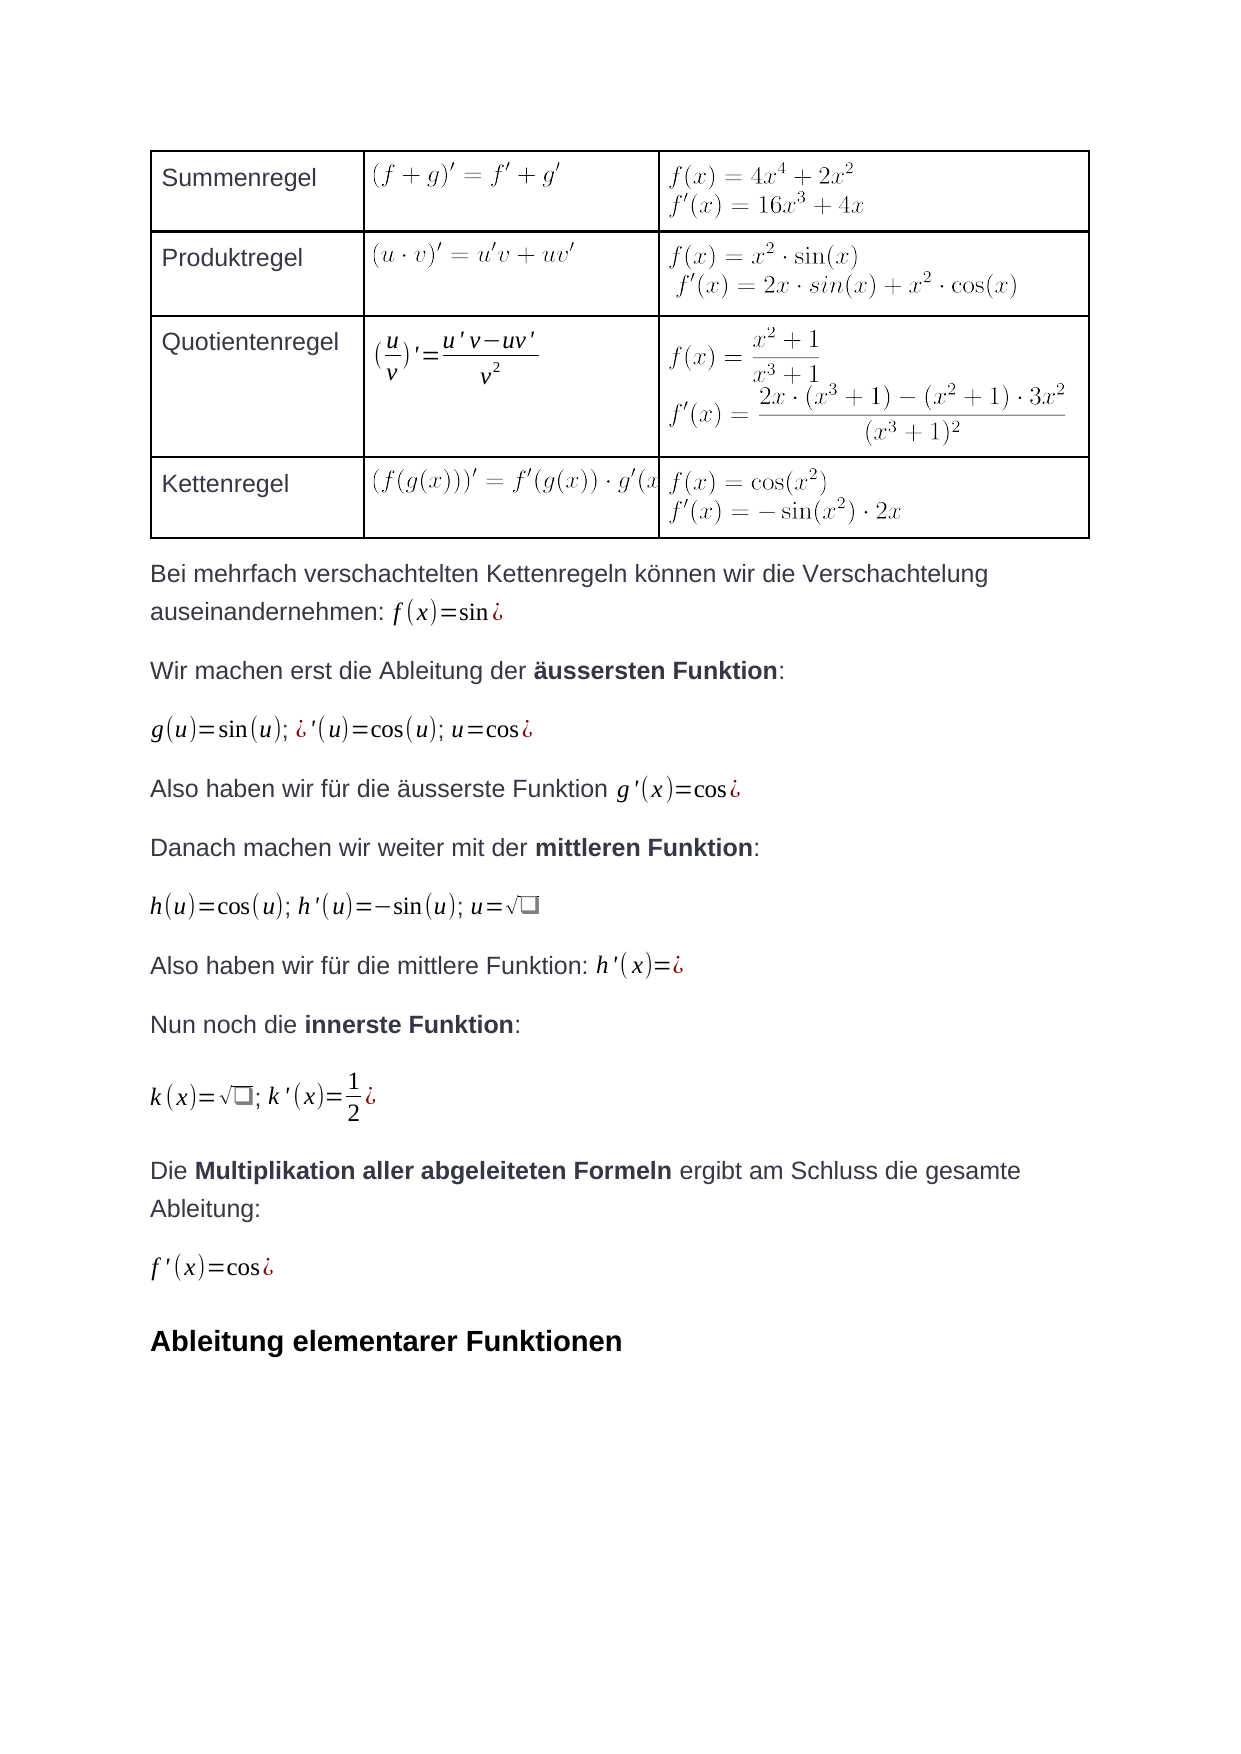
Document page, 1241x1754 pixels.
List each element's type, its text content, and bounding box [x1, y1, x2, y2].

text Also haben wir für die äusserste Funktion [150, 774, 1090, 804]
text Wir machen erst die Ableitung der äussersten Funktion: [150, 656, 1090, 685]
table_cell [365, 458, 658, 537]
table_cell [365, 152, 658, 230]
picture [669, 162, 853, 190]
text Also haben wir für die mittlere Funktion: [150, 951, 1090, 981]
text Die Multiplikation aller abgeleiteten Formeln ergibt am Schluss die gesamte Ableitung: [150, 1156, 1090, 1222]
text Danach machen wir weiter mit der mittleren Funktion: [150, 833, 1090, 862]
table_cell Quotientenregel [152, 317, 363, 456]
picture [373, 242, 574, 268]
table_cell [660, 458, 1088, 537]
picture [669, 327, 1066, 446]
table_cell [365, 317, 658, 456]
table_cell [660, 317, 1088, 456]
table_cell [365, 233, 658, 314]
table_cell Summenregel [152, 152, 363, 230]
table_cell [660, 152, 1088, 230]
picture [676, 271, 1016, 299]
table_cell [660, 233, 1088, 314]
text Nun noch die innerste Funktion: [150, 1010, 1090, 1039]
text ; ; [150, 891, 1090, 921]
subtitle Ableitung elementarer Funktionen [150, 1324, 1090, 1357]
picture [669, 468, 826, 496]
text ; [150, 1068, 1090, 1127]
picture [373, 162, 560, 188]
text Bei mehrfach verschachtelten Kettenregeln können wir die Verschachtelung auseinandernehmen: [150, 559, 1090, 627]
picture [669, 497, 901, 525]
picture [669, 242, 857, 270]
text ; ; [150, 714, 1090, 744]
picture [373, 468, 659, 494]
table_cell Kettenregel [152, 458, 363, 537]
picture [669, 191, 863, 219]
table_cell Produktregel [152, 233, 363, 314]
